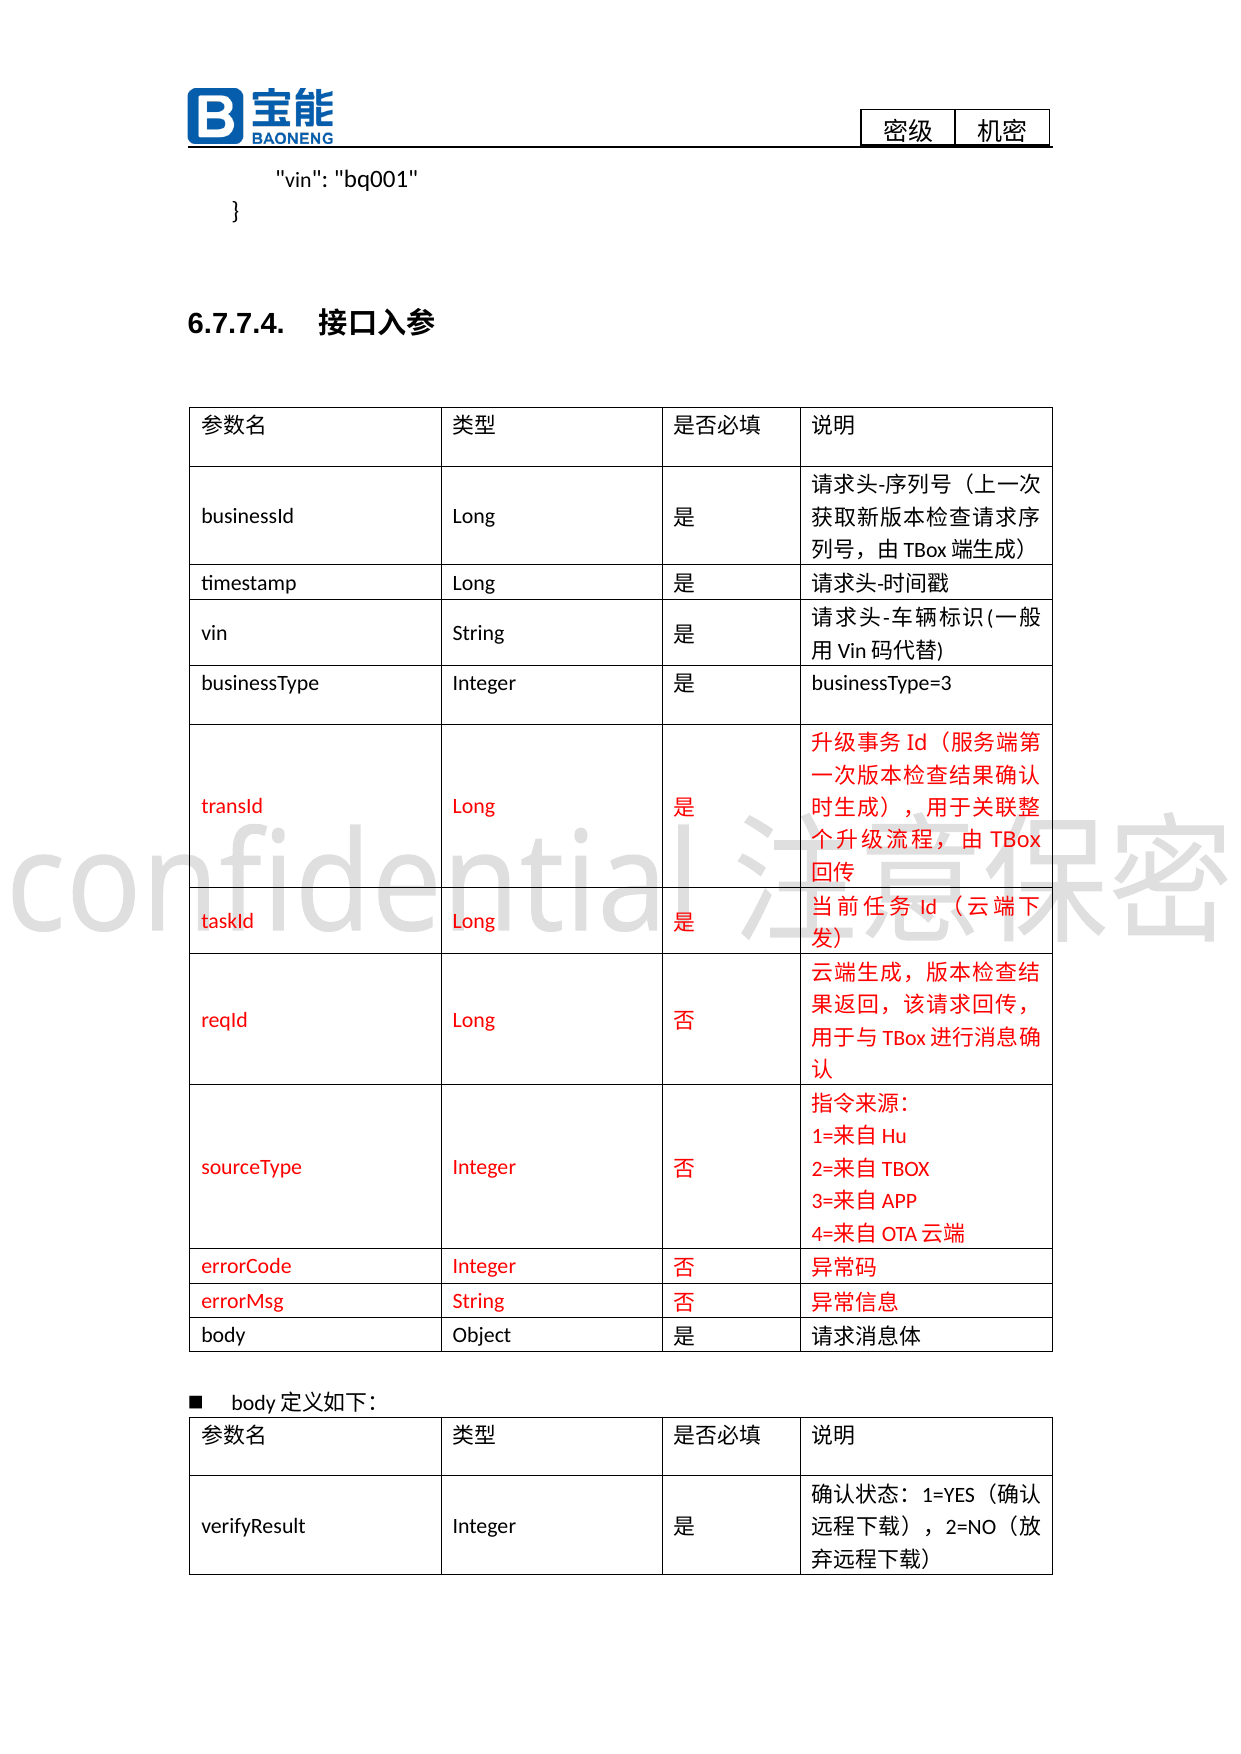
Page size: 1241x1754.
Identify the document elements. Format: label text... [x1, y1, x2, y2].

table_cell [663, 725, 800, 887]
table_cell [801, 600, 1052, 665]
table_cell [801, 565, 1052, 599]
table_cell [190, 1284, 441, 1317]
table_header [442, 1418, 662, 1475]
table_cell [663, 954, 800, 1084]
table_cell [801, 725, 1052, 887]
subtitle 接口入参 [187, 289, 1053, 354]
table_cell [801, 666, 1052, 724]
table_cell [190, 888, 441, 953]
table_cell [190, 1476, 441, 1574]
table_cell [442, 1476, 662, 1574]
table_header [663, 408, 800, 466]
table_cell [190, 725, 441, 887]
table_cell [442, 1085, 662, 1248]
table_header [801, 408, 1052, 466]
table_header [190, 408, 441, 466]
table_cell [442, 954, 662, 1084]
text "vin": "bq001" [187, 162, 1053, 194]
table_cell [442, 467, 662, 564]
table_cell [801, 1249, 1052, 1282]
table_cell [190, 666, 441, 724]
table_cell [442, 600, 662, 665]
text } [187, 194, 1053, 227]
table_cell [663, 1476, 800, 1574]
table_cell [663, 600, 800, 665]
picture [187, 88, 333, 144]
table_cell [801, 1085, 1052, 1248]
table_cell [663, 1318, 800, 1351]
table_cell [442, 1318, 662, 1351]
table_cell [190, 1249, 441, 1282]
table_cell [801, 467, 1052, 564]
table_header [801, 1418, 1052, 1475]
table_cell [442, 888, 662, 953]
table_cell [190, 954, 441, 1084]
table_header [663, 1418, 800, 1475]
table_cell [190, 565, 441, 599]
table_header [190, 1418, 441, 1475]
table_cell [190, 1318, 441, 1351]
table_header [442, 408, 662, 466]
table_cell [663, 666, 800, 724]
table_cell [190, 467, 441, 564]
list body定义如下： [187, 1384, 1053, 1417]
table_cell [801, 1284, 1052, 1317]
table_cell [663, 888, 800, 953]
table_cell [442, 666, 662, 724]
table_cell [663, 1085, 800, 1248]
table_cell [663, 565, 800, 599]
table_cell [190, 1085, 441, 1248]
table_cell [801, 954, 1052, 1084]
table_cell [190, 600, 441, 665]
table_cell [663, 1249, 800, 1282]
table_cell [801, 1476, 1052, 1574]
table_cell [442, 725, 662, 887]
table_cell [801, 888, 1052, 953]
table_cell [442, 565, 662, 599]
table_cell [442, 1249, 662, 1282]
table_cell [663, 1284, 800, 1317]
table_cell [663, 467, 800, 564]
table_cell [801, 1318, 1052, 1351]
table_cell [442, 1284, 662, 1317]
